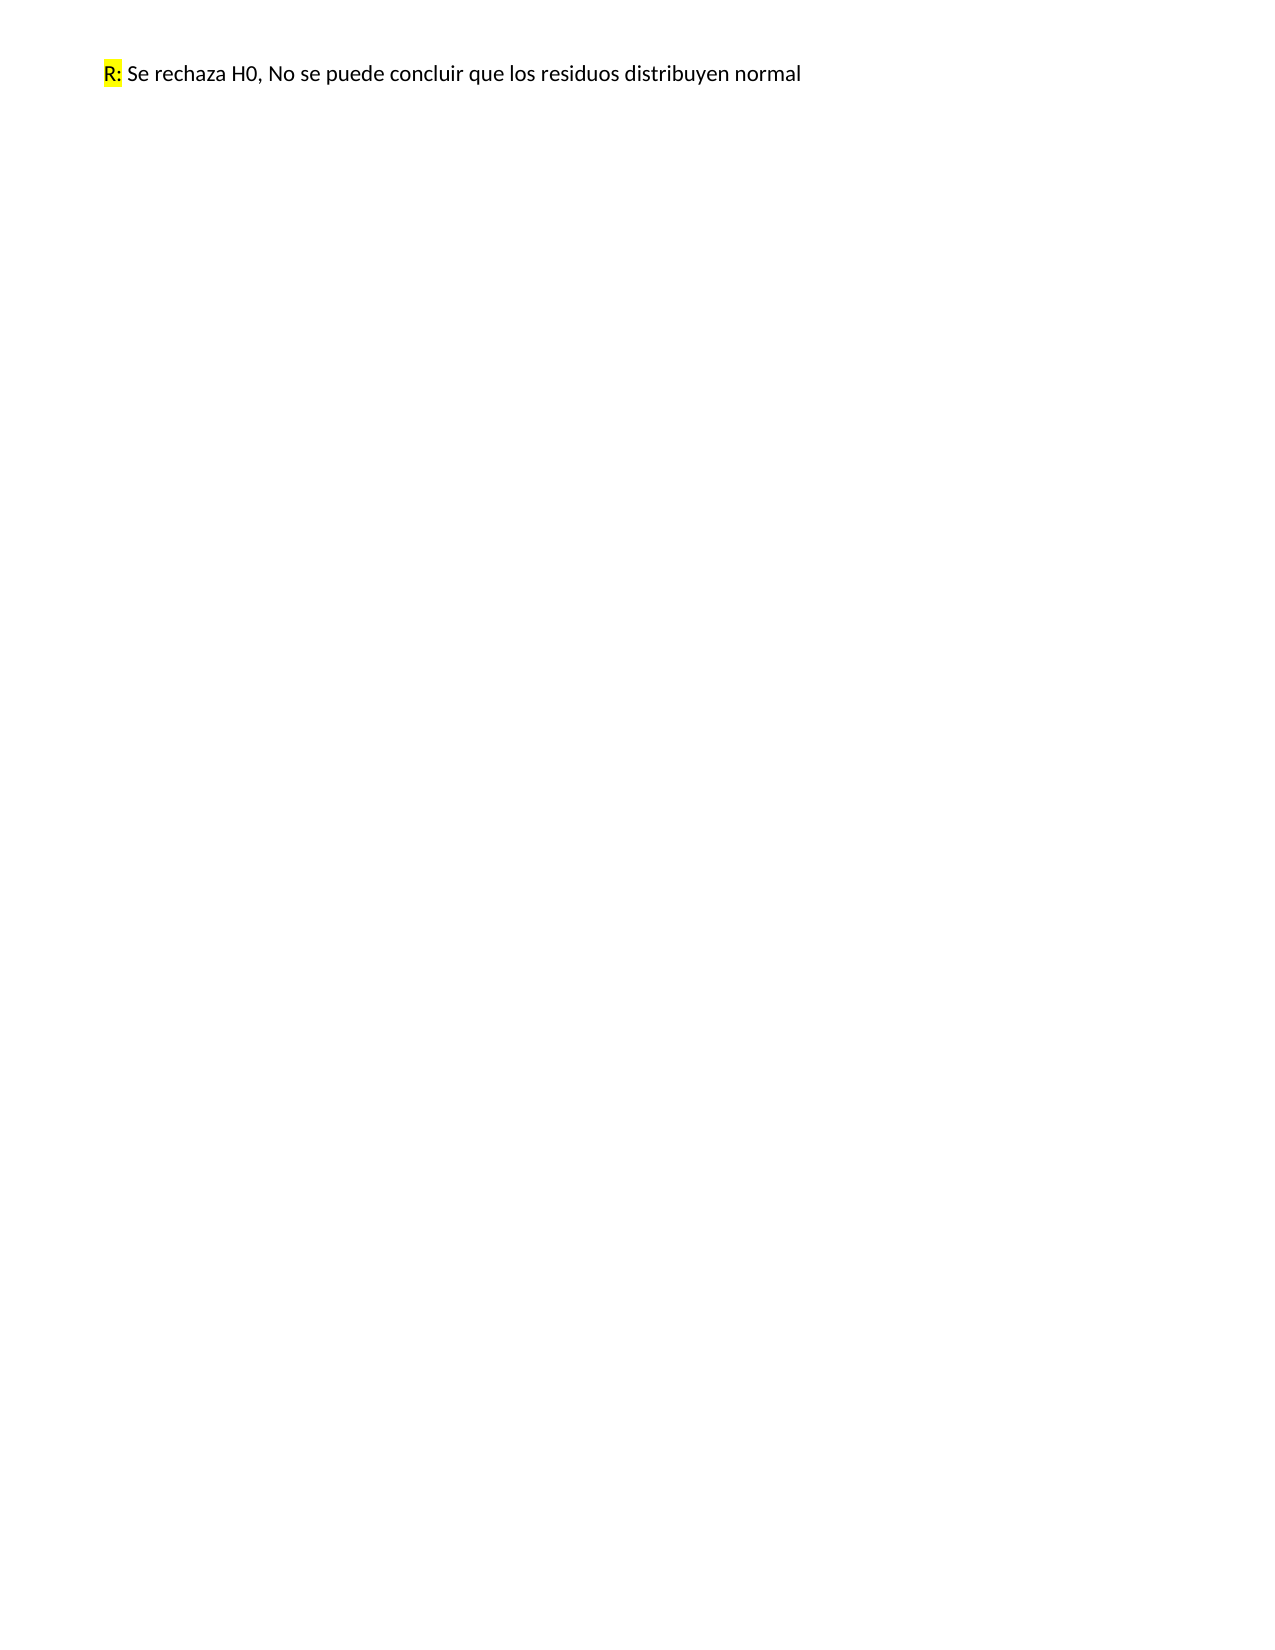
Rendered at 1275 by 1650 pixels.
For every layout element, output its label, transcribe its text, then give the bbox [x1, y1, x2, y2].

text R: Se rechaza H0, No se puede concluir que los residuos distribuyen normal [122, 59, 1181, 87]
